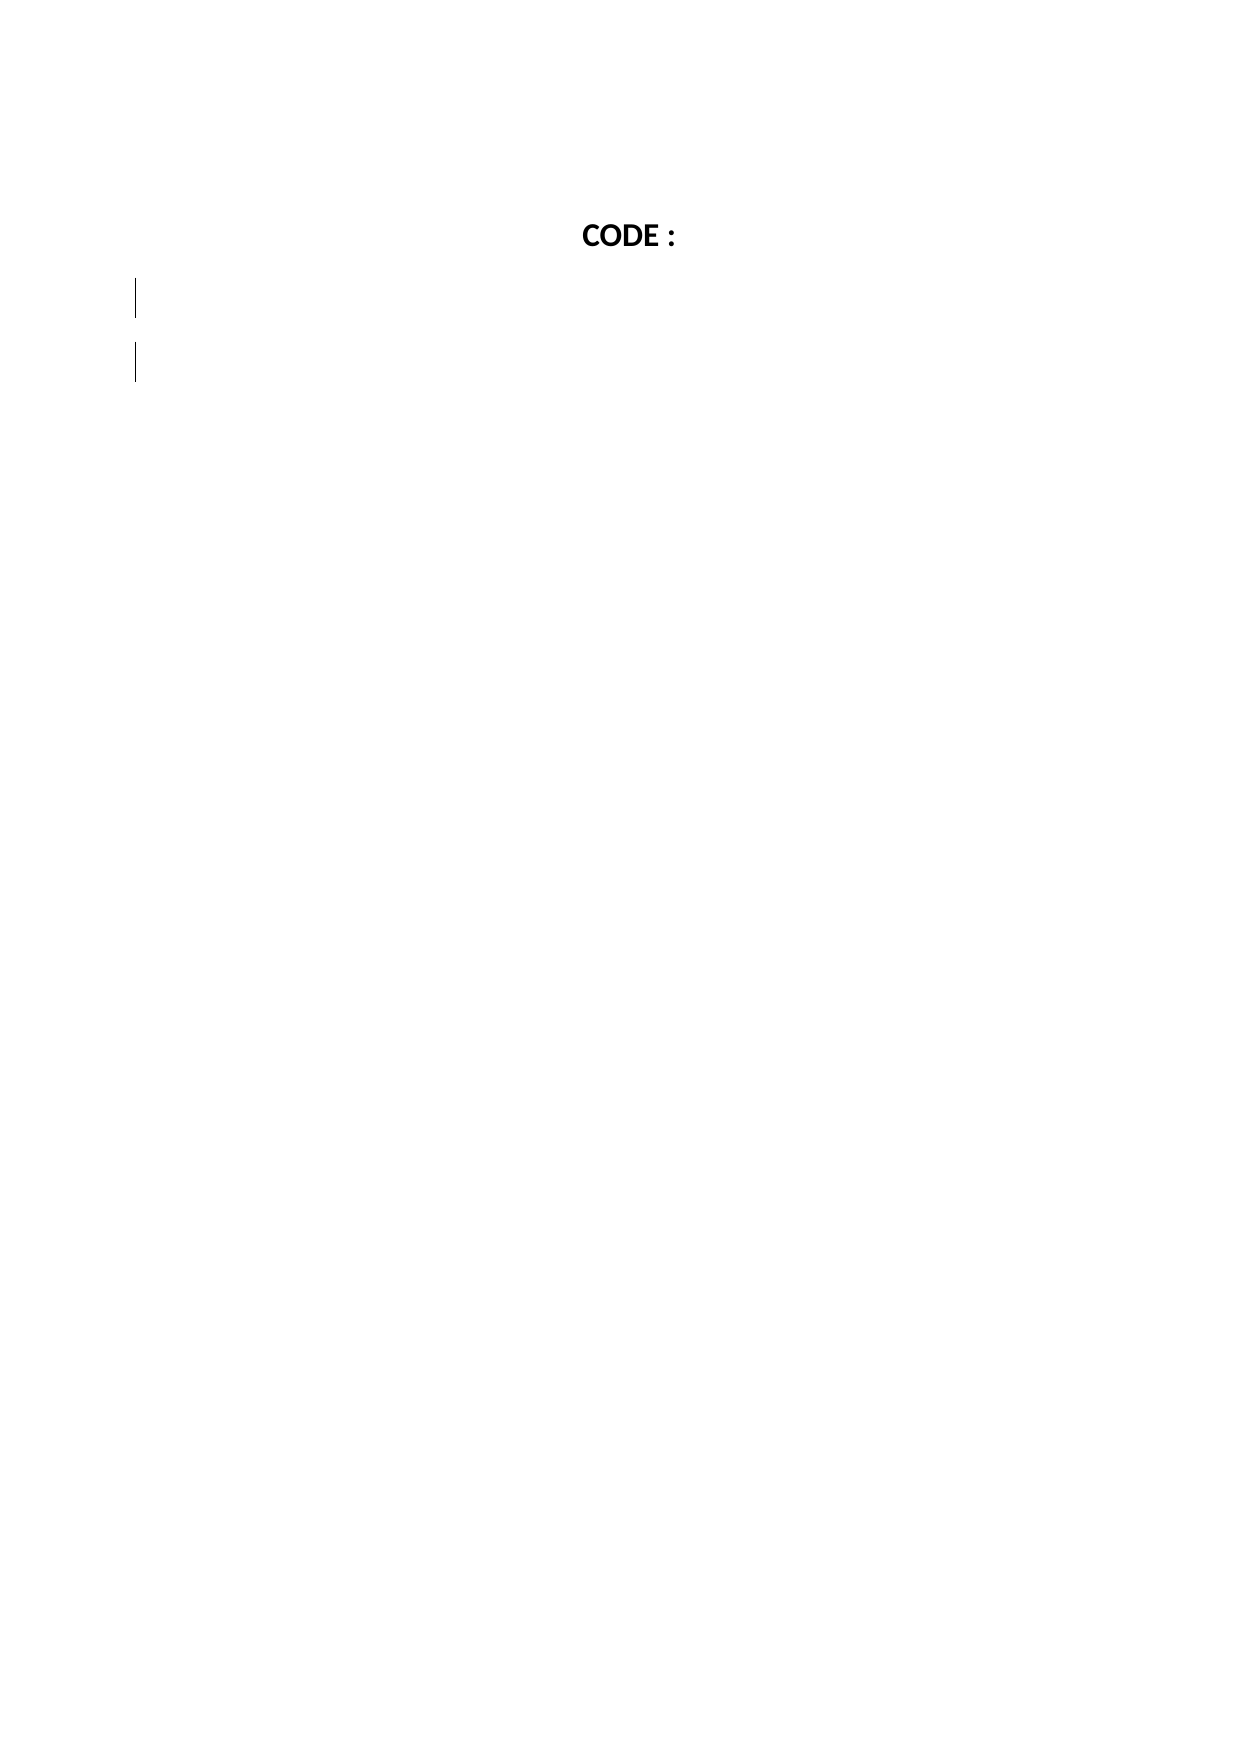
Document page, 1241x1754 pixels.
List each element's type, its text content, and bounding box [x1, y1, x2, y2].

text CODE : [148, 214, 1110, 254]
